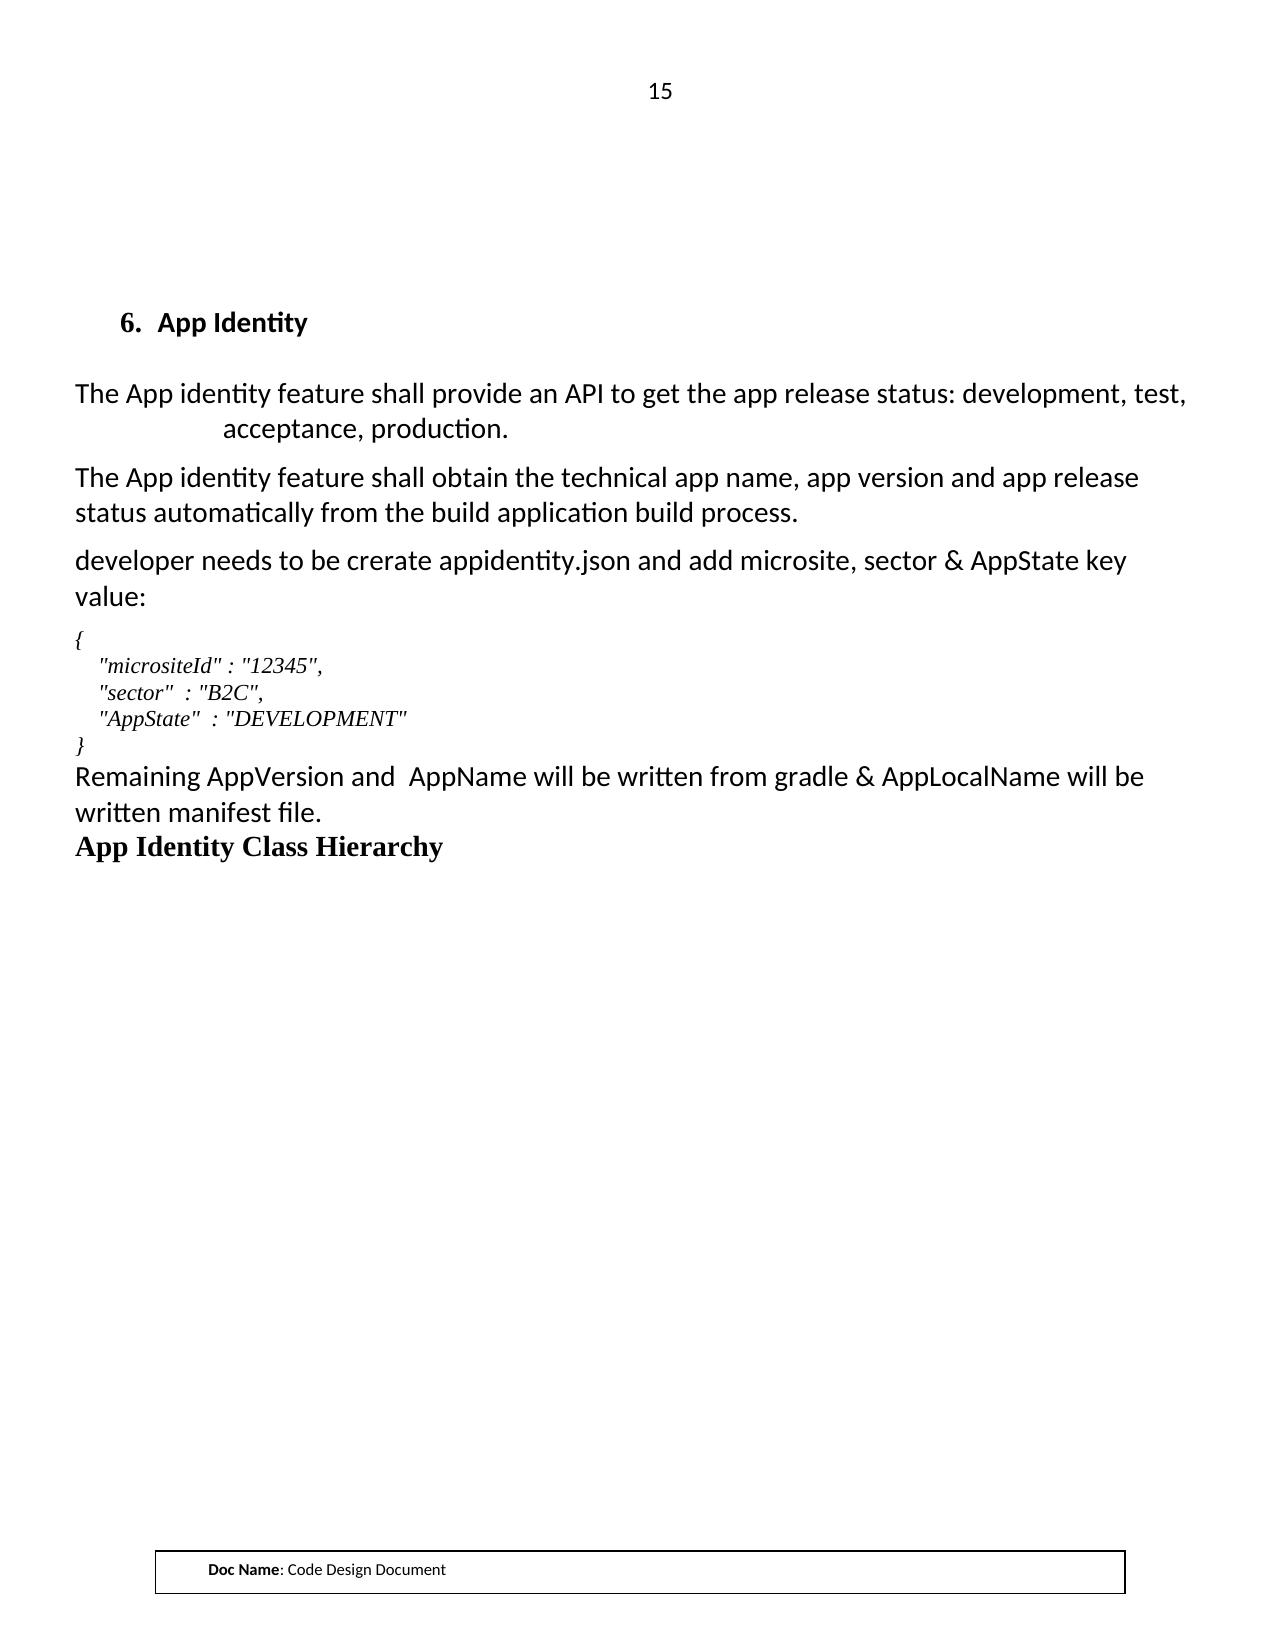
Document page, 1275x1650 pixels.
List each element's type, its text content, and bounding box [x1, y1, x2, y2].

text Remaining AppVersion and AppName will be written from gradle & AppLocalName will be written manifest file. [75, 758, 1200, 829]
text { "micrositeId" : "12345", "sector" : "B2C", "AppState" : "DEVELOPMENT" } [75, 626, 1200, 758]
text The App identity feature shall provide an API to get the app release status: development, test, acceptance, production. [75, 375, 1200, 446]
text The App identity feature shall obtain the technical app name, app version and app release status automatically from the build application build process. [75, 459, 1200, 530]
text developer needs to be crerate appidentity.json and add microsite, sector & AppState key value: [75, 542, 1200, 614]
list App Identity [120, 304, 1200, 339]
text App Identity Class Hierarchy [75, 829, 1200, 863]
